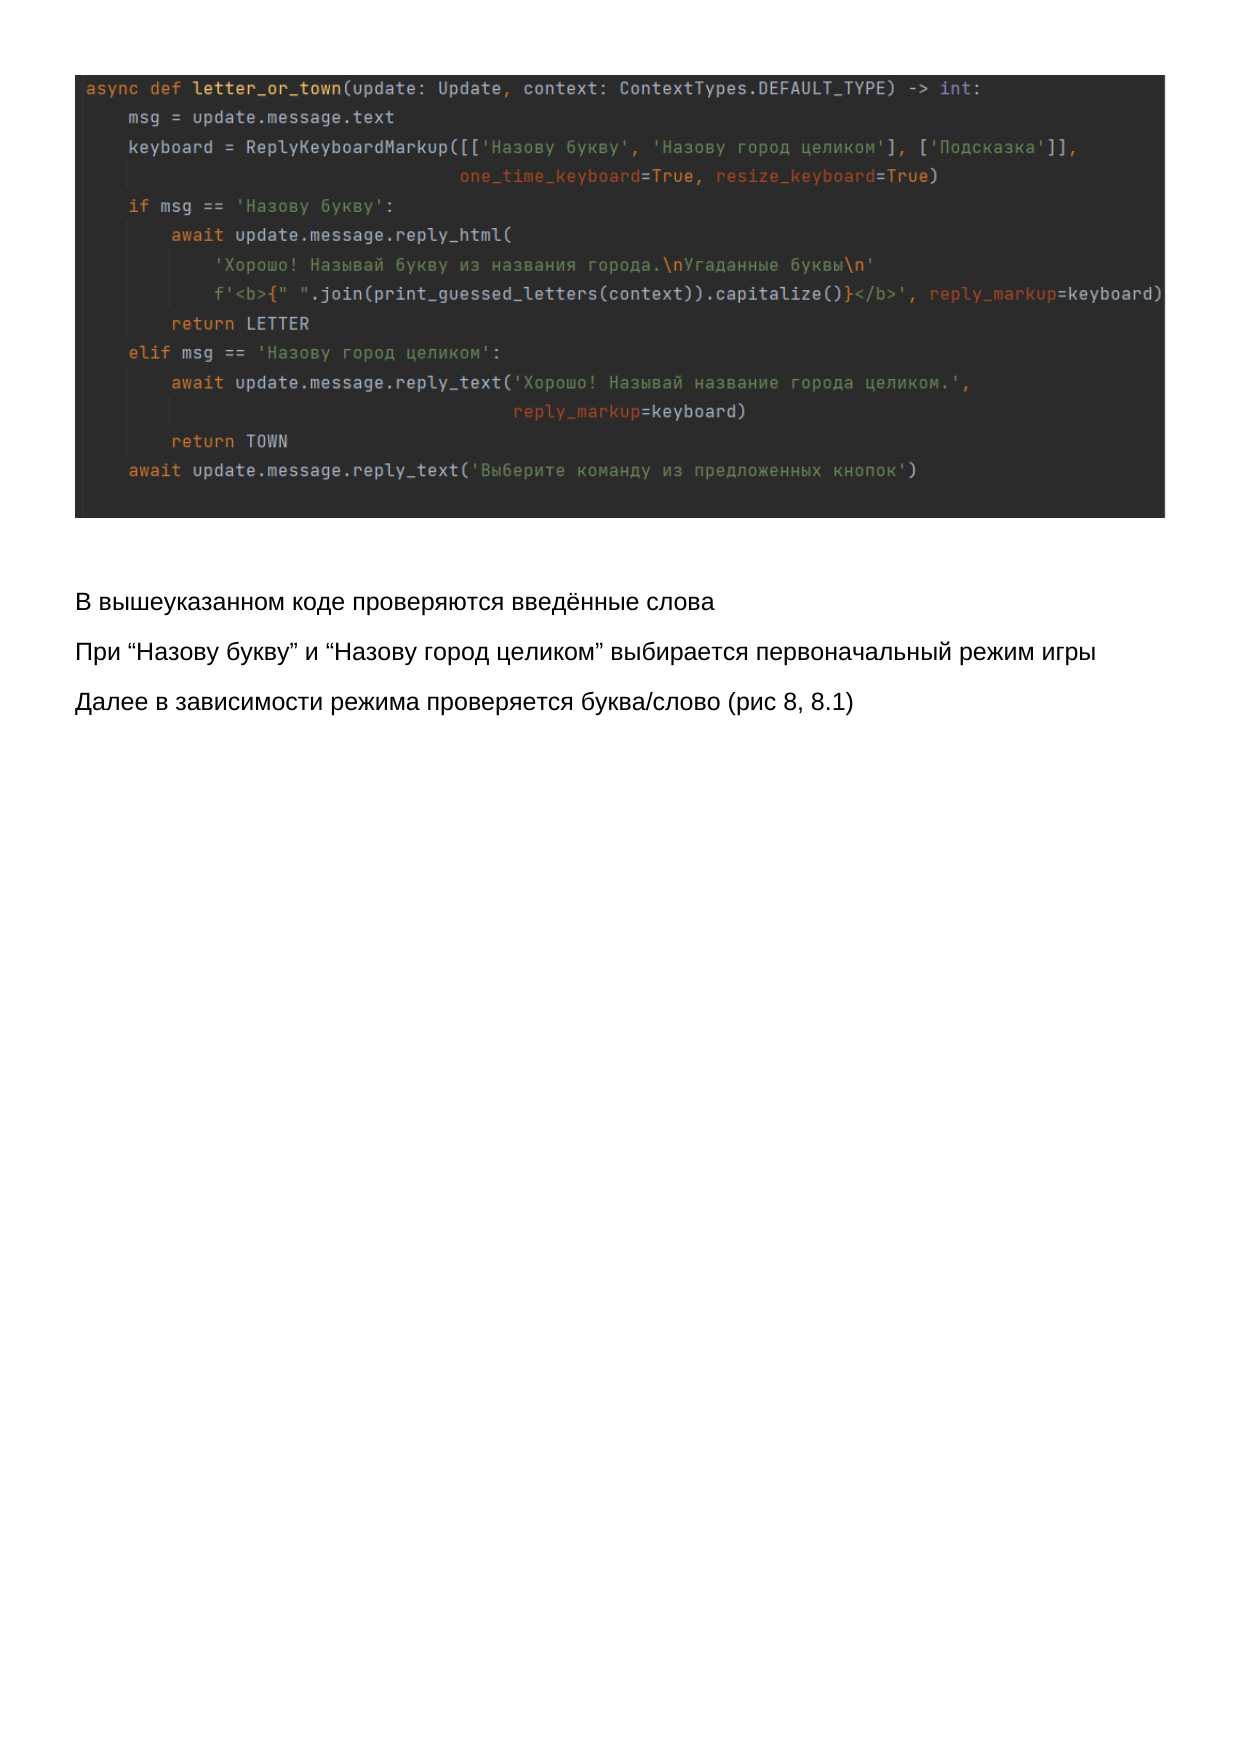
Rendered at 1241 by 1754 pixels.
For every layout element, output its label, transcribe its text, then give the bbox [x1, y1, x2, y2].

text Далее в зависимости режима проверяется буква/слово (рис 8, 8.1) [75, 687, 1165, 715]
text При “Назову букву” и “Назову город целиком” выбирается первоначальный режим игры [75, 637, 1165, 666]
picture [75, 75, 1166, 518]
text В вышеуказанном коде проверяются введённые слова [75, 587, 1165, 616]
